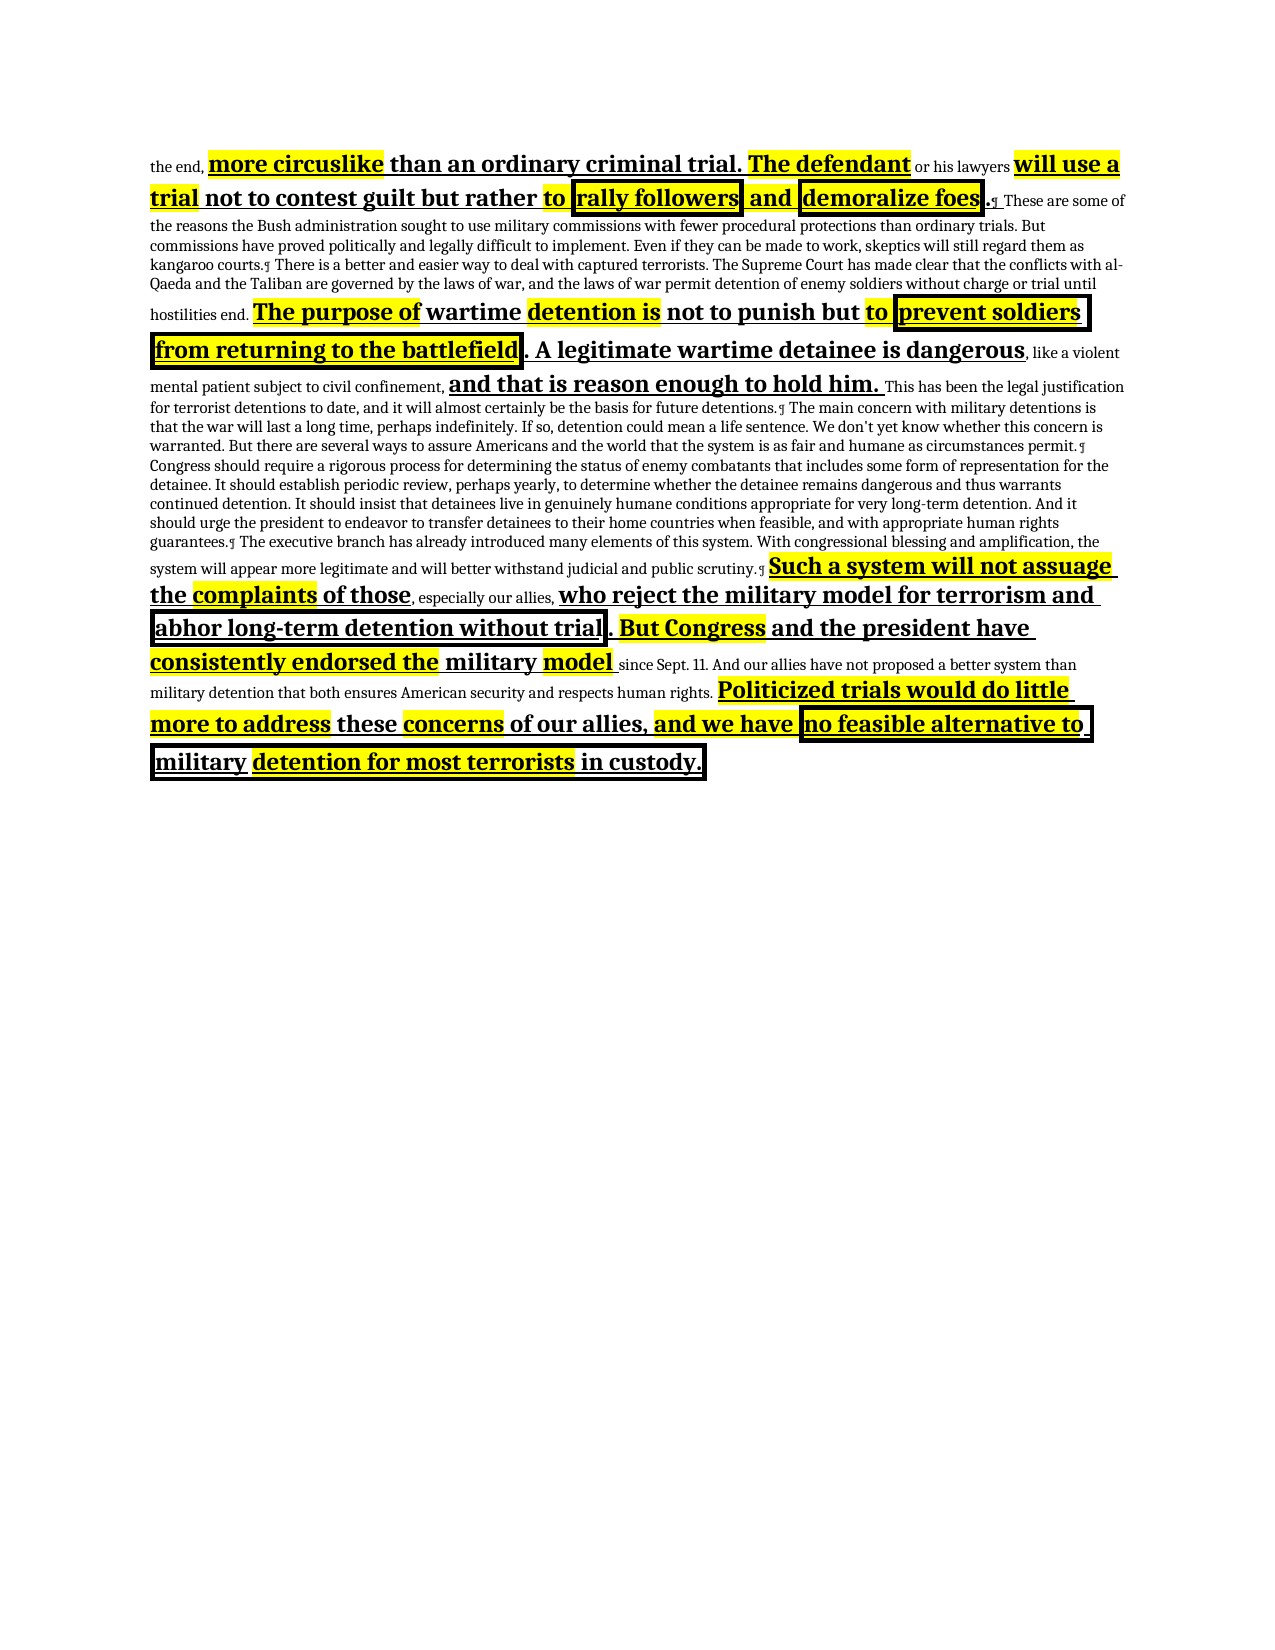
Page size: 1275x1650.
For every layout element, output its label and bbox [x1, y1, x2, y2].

text [150, 150, 1125, 781]
